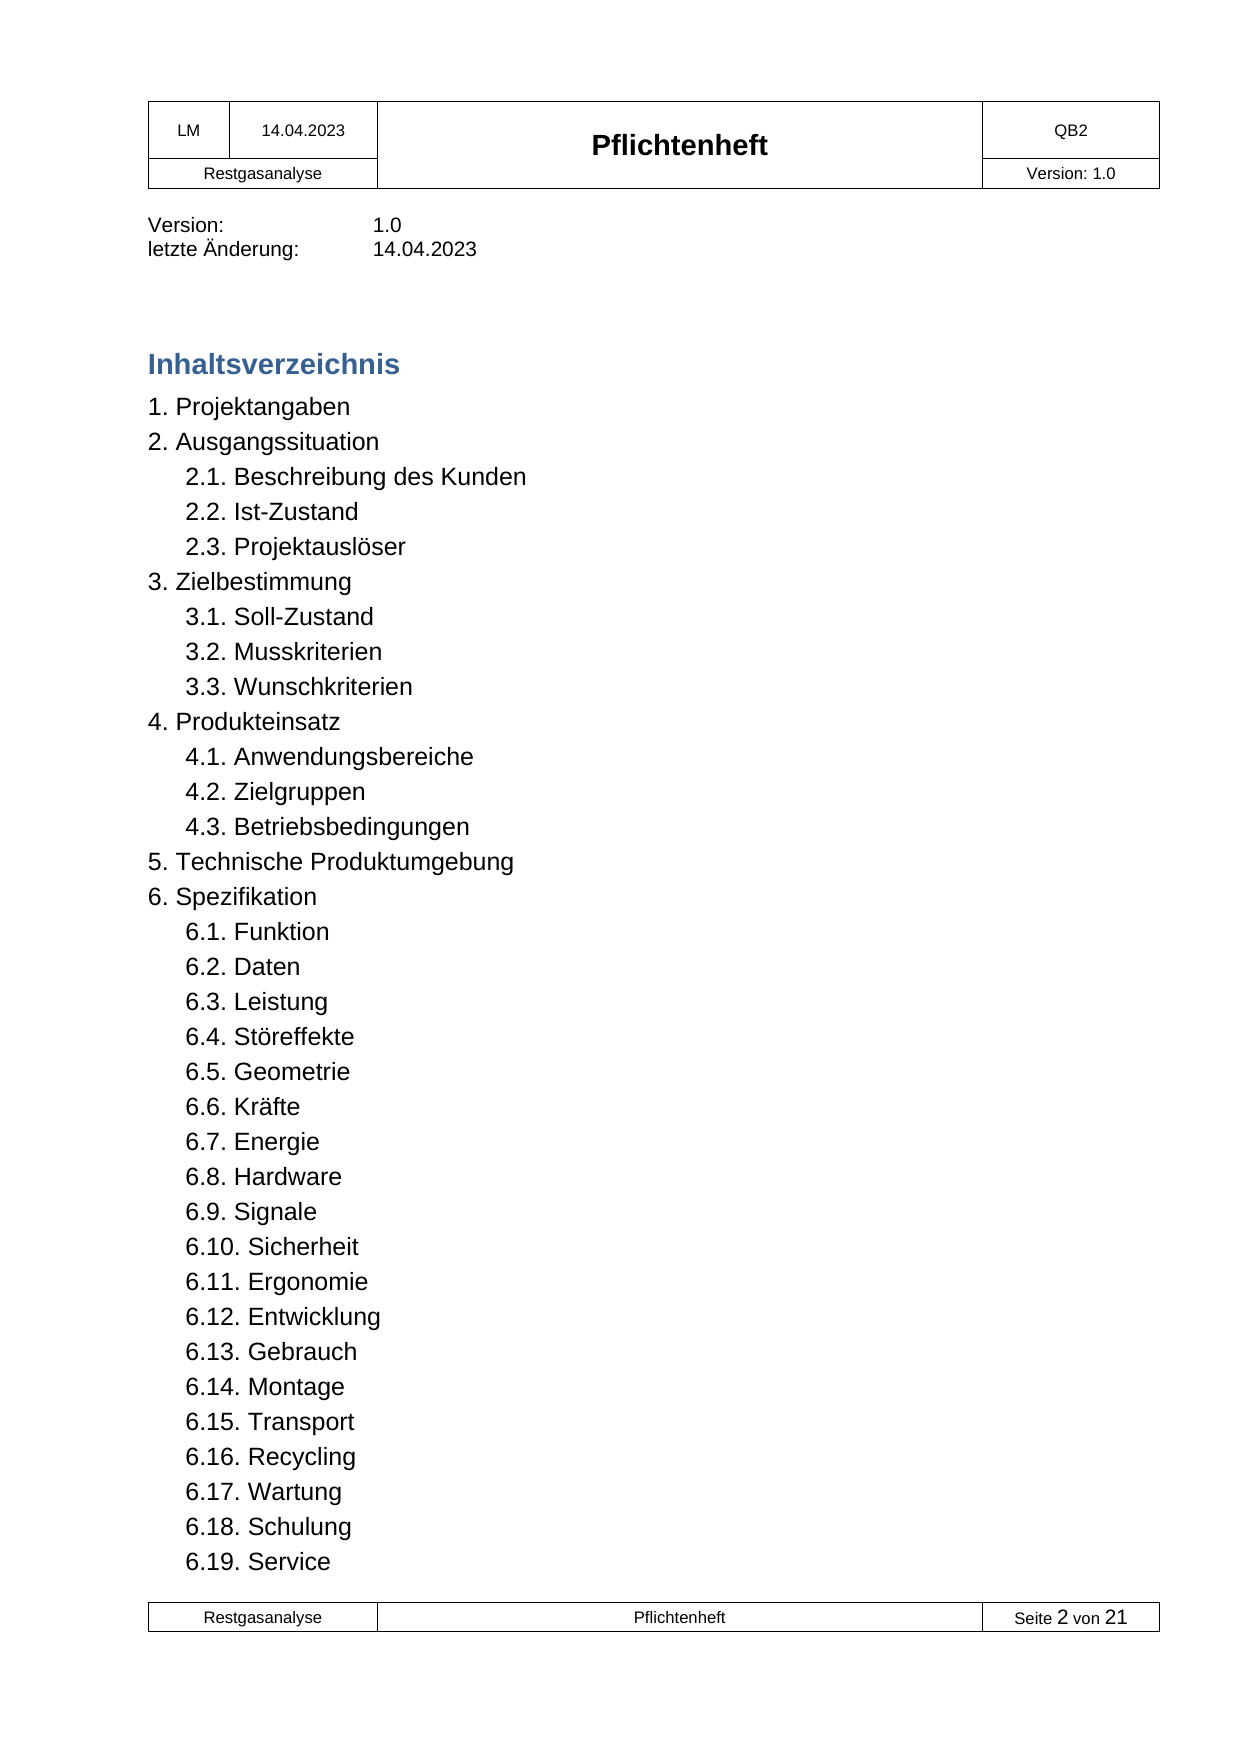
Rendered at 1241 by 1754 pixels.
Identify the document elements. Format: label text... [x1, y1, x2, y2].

text Version: 1.0 letzte Änderung: 14.04.2023 [148, 213, 1093, 261]
text Inhaltsverzeichnis [148, 347, 1093, 381]
